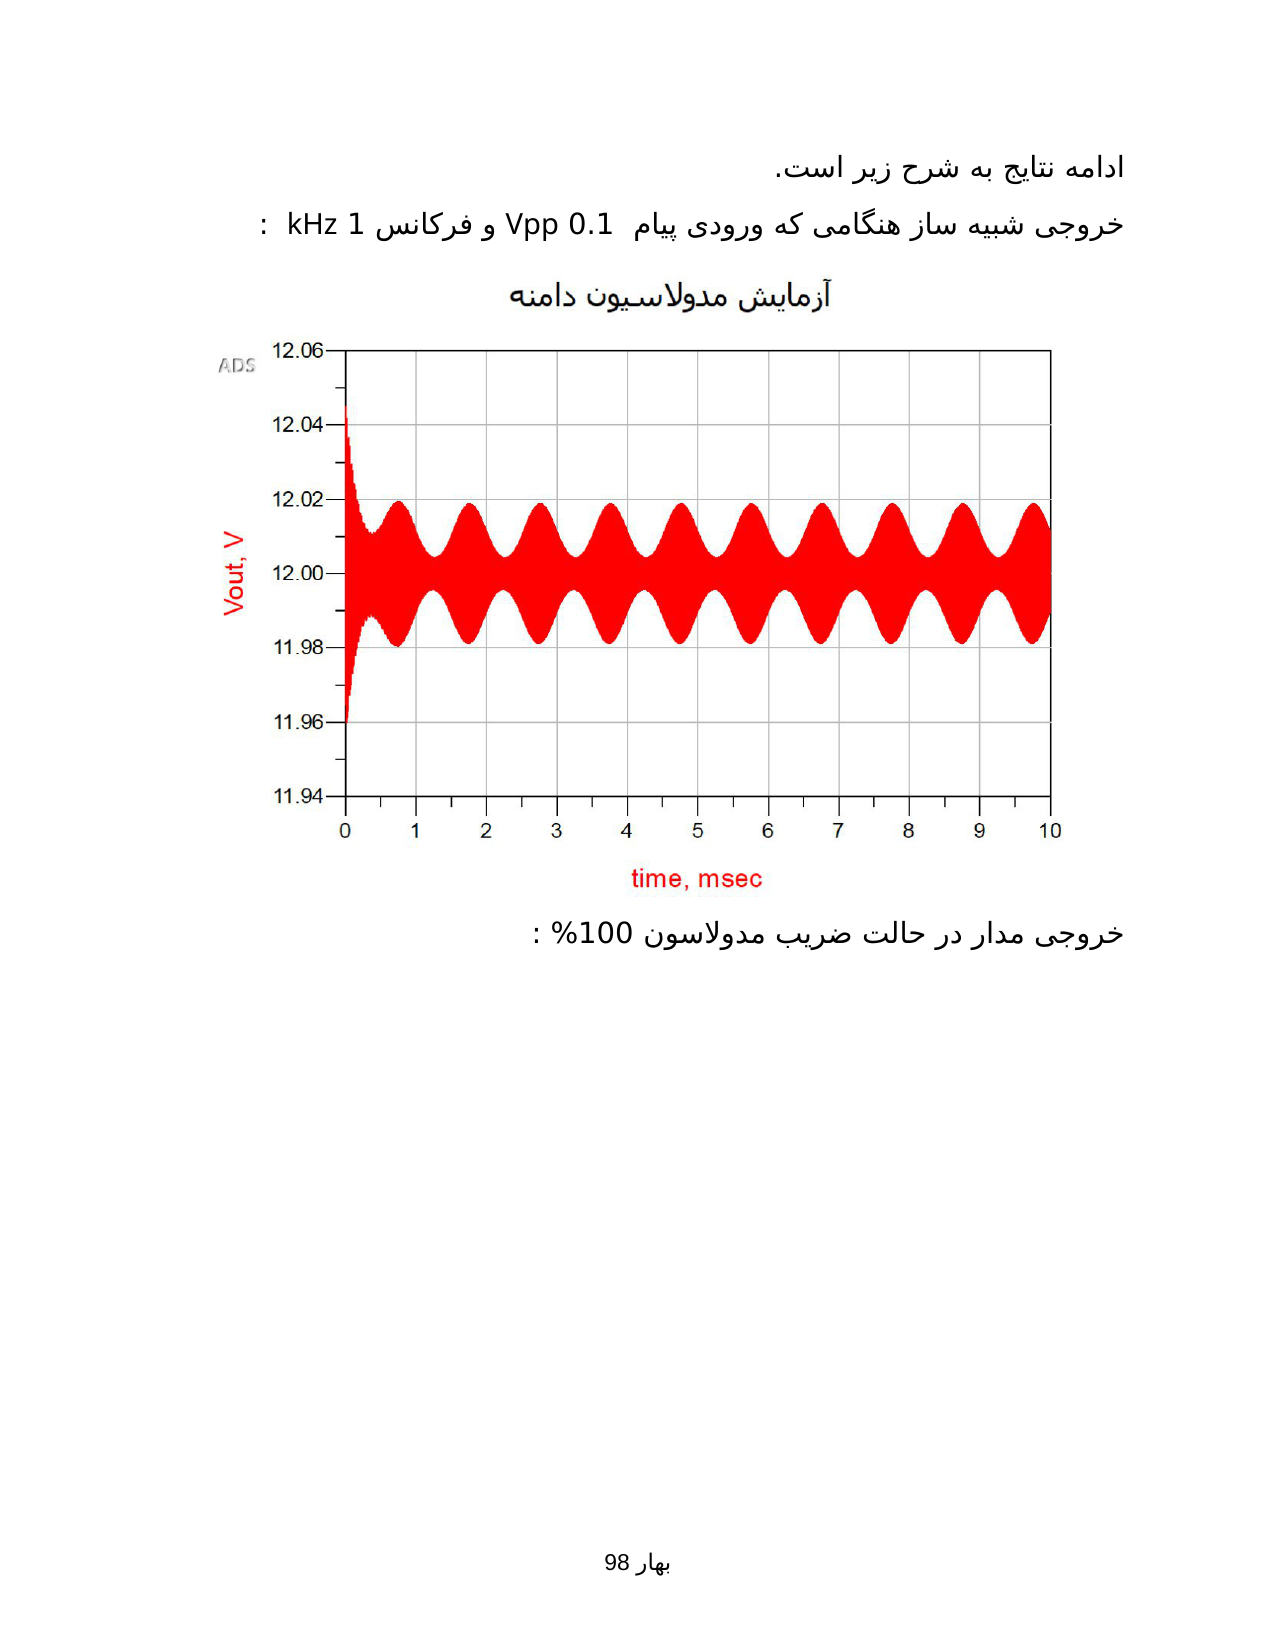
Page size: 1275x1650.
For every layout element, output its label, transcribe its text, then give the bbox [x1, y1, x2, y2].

text ادامه نتایج به شرح زیر است. [150, 150, 1125, 184]
text خروجی شبیه ساز هنگامی که ورودی پیام 0.1 Vpp و فرکانس 1 kHz : [150, 203, 1125, 243]
text خروجی مدار در حالت ضریب مدولاسون 100% : [150, 917, 1125, 951]
picture [150, 262, 1125, 898]
